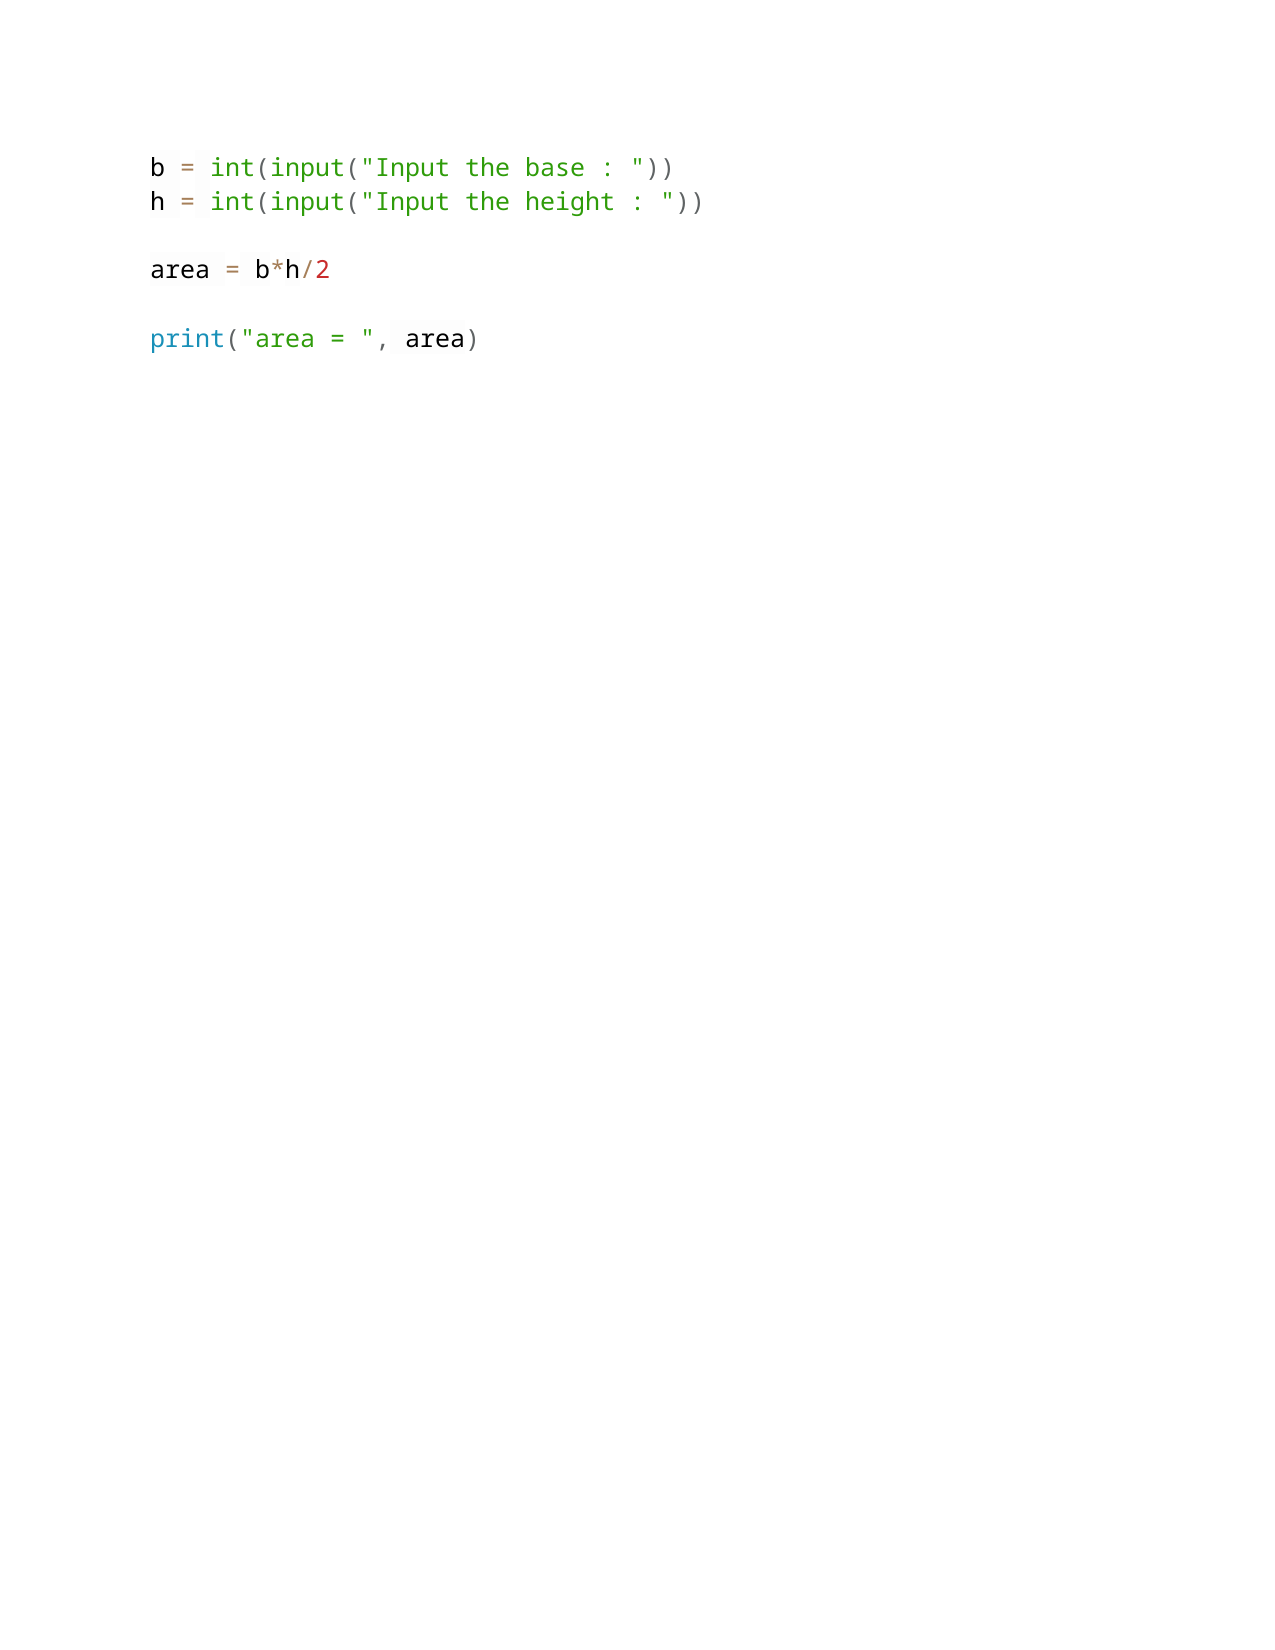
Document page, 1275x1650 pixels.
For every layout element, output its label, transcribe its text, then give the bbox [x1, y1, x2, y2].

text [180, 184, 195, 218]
text b = int(input("Input the base : ")) [210, 150, 1125, 184]
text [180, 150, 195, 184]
text print("area = ", area) [465, 320, 1125, 354]
text print("area = ", area) [150, 320, 390, 354]
text h = int(input("Input the height : ")) [210, 184, 1125, 218]
text area = b*h/2 [300, 252, 1125, 286]
